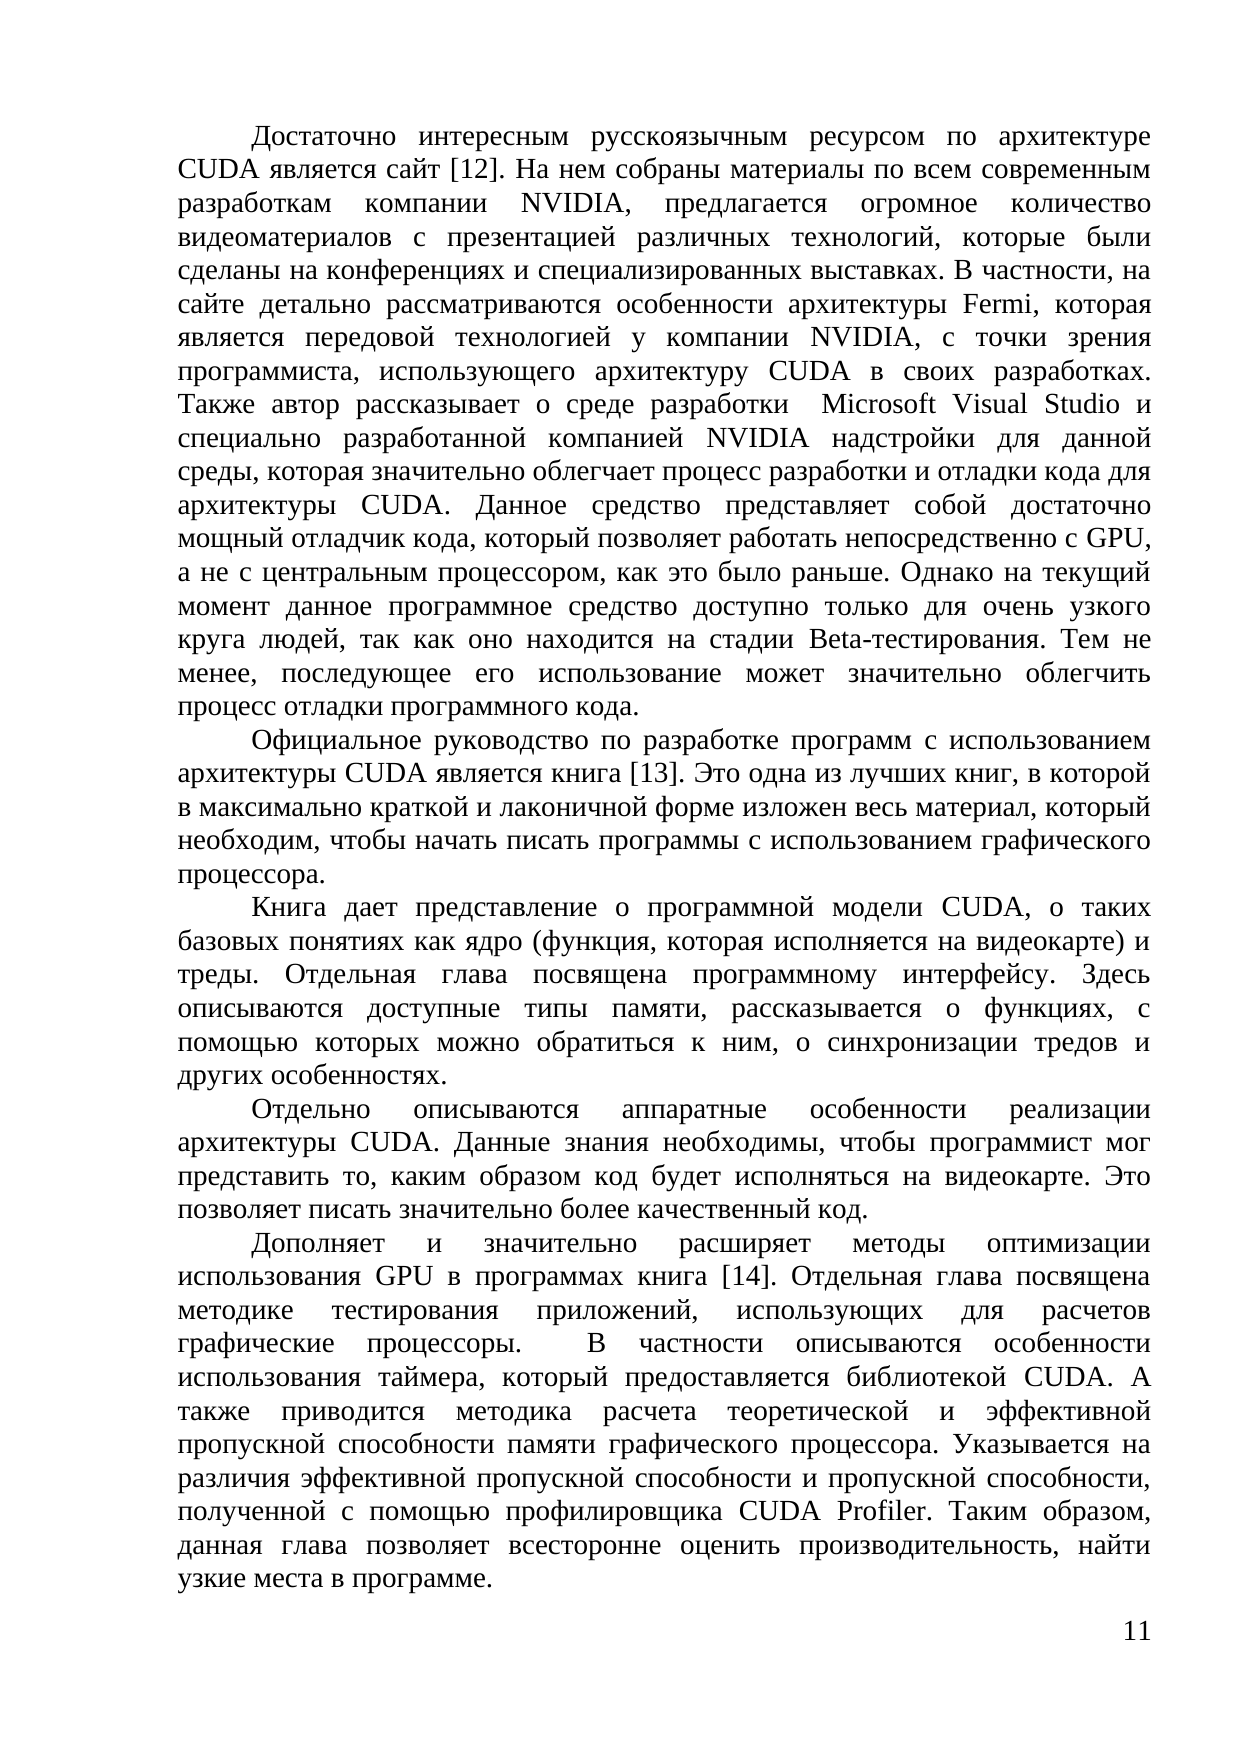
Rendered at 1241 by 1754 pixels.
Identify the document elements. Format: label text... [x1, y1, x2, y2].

text Отдельно описываются аппаратные особенности реализации архитектуры CUDA. Данные знания необходимы, чтобы программист мог представить то, каким образом код будет исполняться на видеокарте. Это позволяет писать значительно более качественный код. [177, 1091, 1152, 1225]
text Достаточно интересным русскоязычным ресурсом по архитектуре CUDA является сайт [12]. На нем собраны материалы по всем современным разработкам компании NVIDIA, предлагается огромное количество видеоматериалов с презентацией различных технологий, которые были сделаны на конференциях и специализированных выставках. В частности, на сайте детально рассматриваются особенности архитектуры Fermi, которая является передовой технологией у компании NVIDIA, с точки зрения программиста, использующего архитектуру CUDA в своих разработках. Также автор рассказывает о среде разработки Microsoft Visual Studio и специально разработанной компанией NVIDIA надстройки для данной среды, которая значительно облегчает процесс разработки и отладки кода для архитектуры CUDA. Данное средство представляет собой достаточно мощный отладчик кода, который позволяет работать непосредственно с GPU, а не с центральным процессором, как это было раньше. Однако на текущий момент данное программное средство доступно только для очень узкого круга людей, так как оно находится на стадии Beta-тестирования. Тем не менее, последующее его использование может значительно облегчить процесс отладки программного кода. [177, 118, 1152, 722]
text Дополняет и значительно расширяет методы оптимизации использования GPU в программах книга [14]. Отдельная глава посвящена методике тестирования приложений, использующих для расчетов графические процессоры. В частности описываются особенности использования таймера, который предоставляется библиотекой CUDA. А также приводится методика расчета теоретической и эффективной пропускной способности памяти графического процессора. Указывается на различия эффективной пропускной способности и пропускной способности, полученной с помощью профилировщика CUDA Profiler. Таким образом, данная глава позволяет всесторонне оценить производительность, найти узкие места в программе. [177, 1225, 1152, 1594]
text Официальное руководство по разработке программ с использованием архитектуры CUDA является книга [13]. Это одна из лучших книг, в которой в максимально краткой и лаконичной форме изложен весь материал, который необходим, чтобы начать писать программы с использованием графического процессора. [177, 722, 1152, 889]
text Книга дает представление о программной модели CUDA, о таких базовых понятиях как ядро (функция, которая исполняется на видеокарте) и треды. Отдельная глава посвящена программному интерфейсу. Здесь описываются доступные типы памяти, рассказывается о функциях, с помощью которых можно обратиться к ним, о синхронизации тредов и других особенностях. [177, 889, 1152, 1091]
